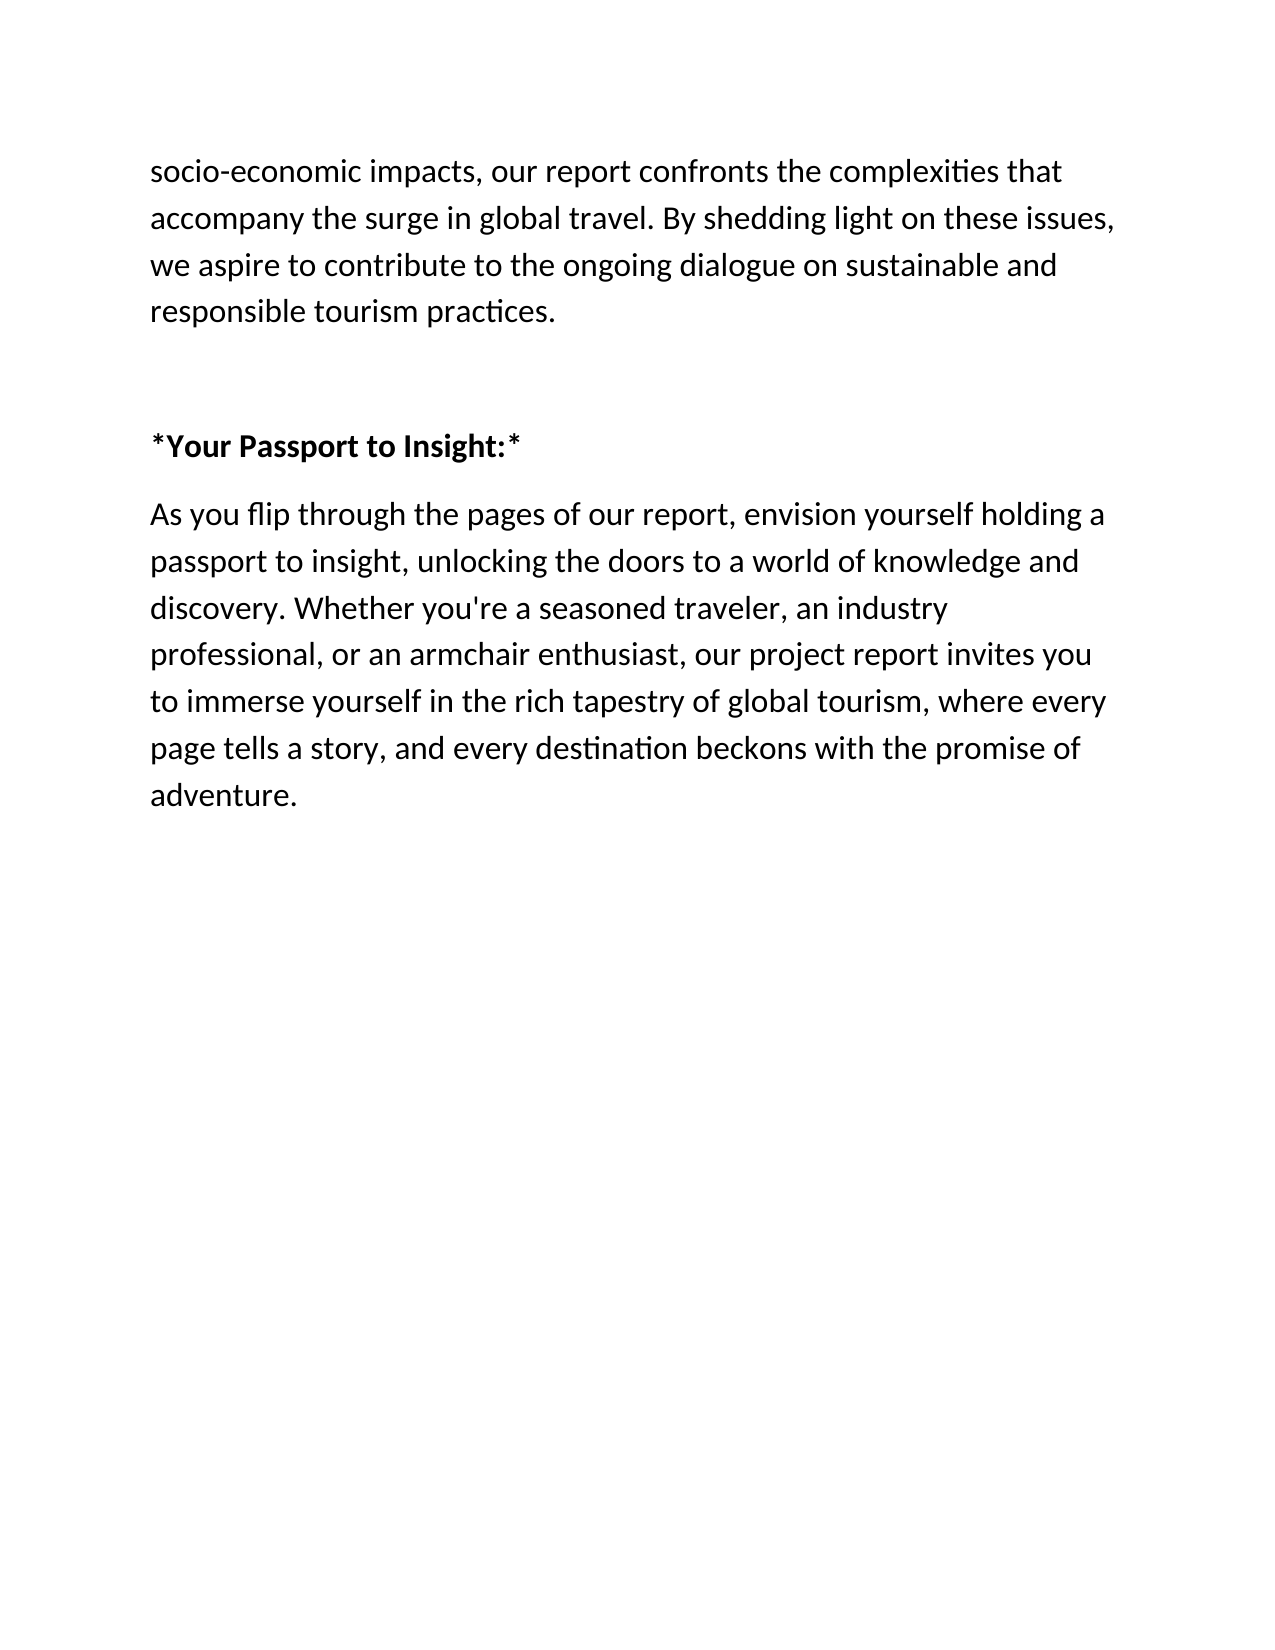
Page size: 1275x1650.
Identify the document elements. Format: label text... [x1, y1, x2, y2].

text As you flip through the pages of our report, envision yourself holding a passport to insight, unlocking the doors to a world of knowledge and discovery. Whether you're a seasoned traveler, an industry professional, or an armchair enthusiast, our project report invites you to immerse yourself in the rich tapestry of global tourism, where every page tells a story, and every destination beckons with the promise of adventure. [150, 493, 1125, 814]
text *Your Passport to Insight:* [150, 426, 1125, 466]
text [150, 150, 1125, 331]
